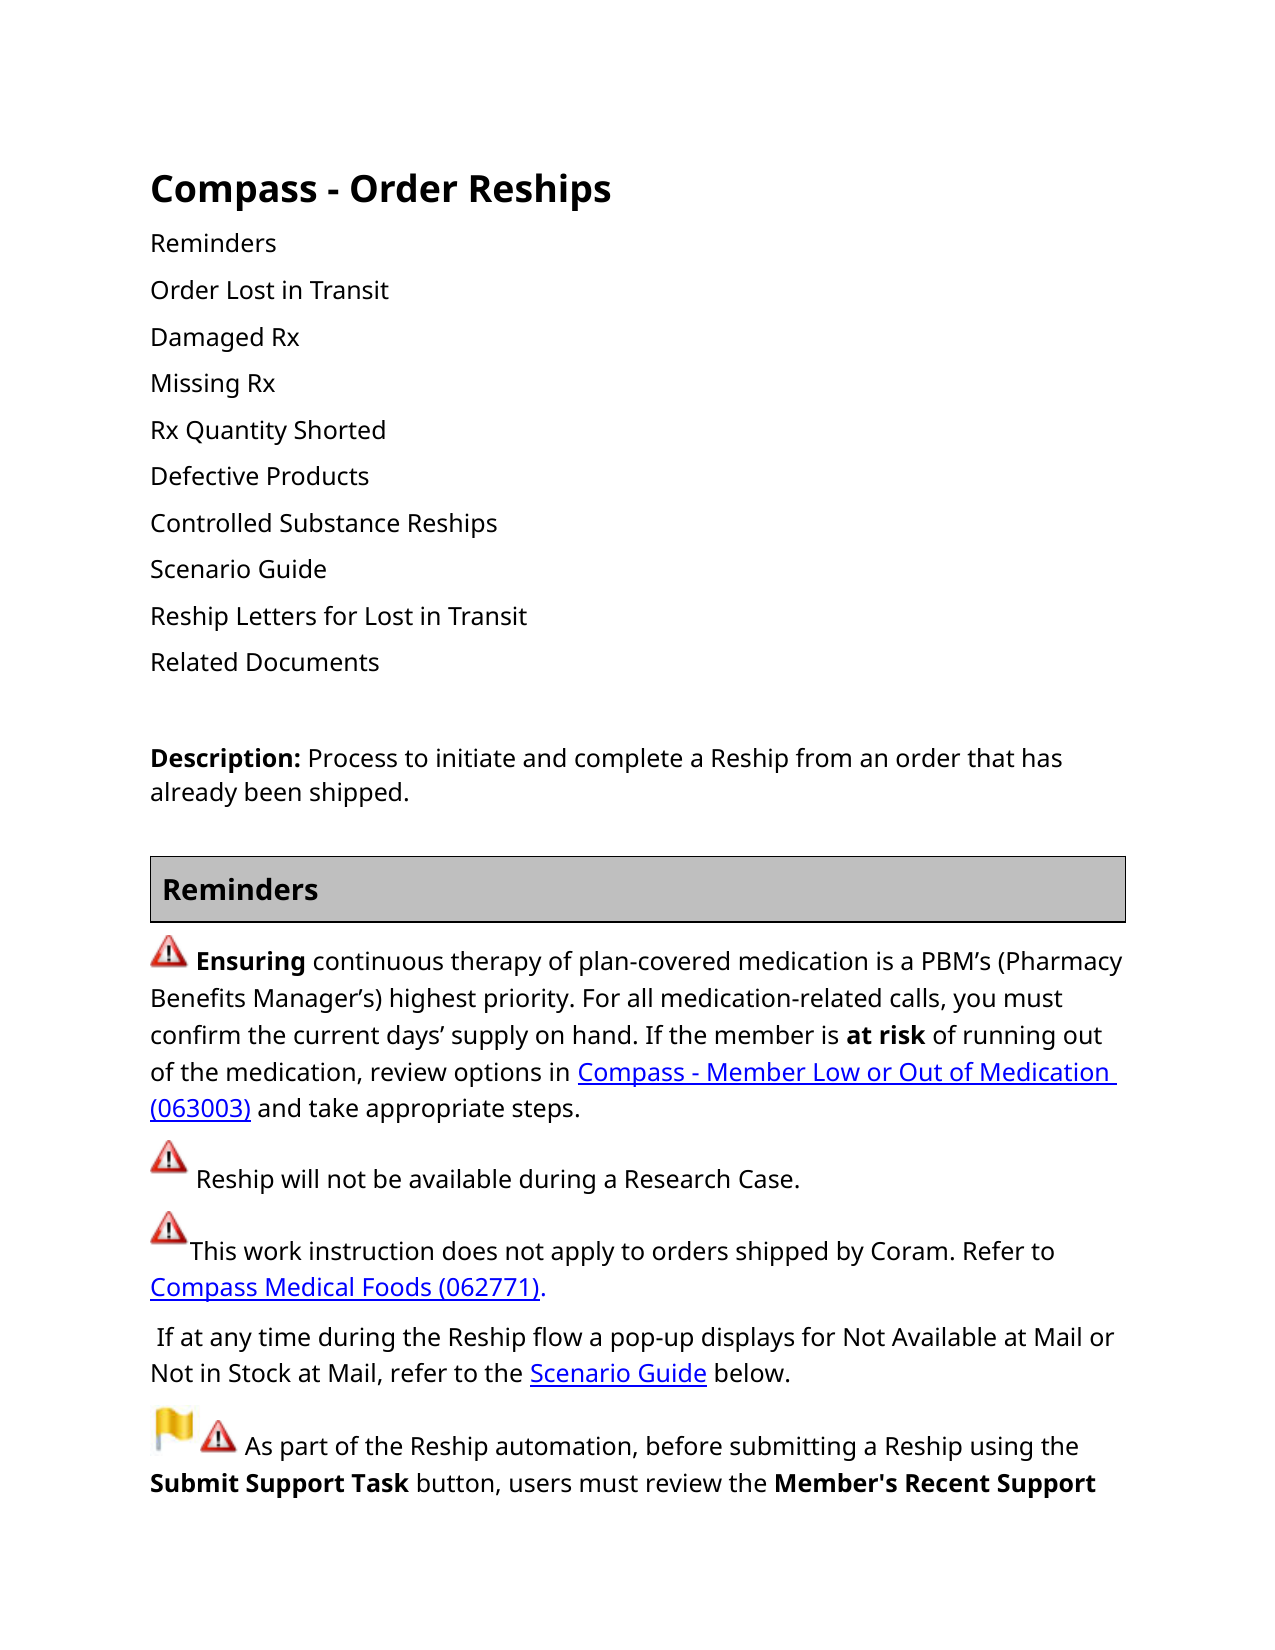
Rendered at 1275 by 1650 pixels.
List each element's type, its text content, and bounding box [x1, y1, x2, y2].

text Reminders [150, 226, 1125, 260]
text Damaged Rx [150, 319, 1125, 353]
text If at any time during the Reship flow a pop-up displays for Not Available at Mail or Not in Stock at Mail, refer to the Scenario Guide below. [150, 1319, 1125, 1390]
text Ensuring continuous therapy of plan-covered medication is a PBM’s (Pharmacy Benefits Manager’s) highest priority. For all medication-related calls, you must confirm the current days’ supply on hand. If the member is at risk of running out of the medication, review options in Compass - Member Low or Out of Medication (063003) and take appropriate steps. [150, 935, 1125, 1125]
text Reship will not be available during a Research Case. [150, 1140, 1125, 1196]
text Missing Rx [150, 366, 1125, 400]
picture [150, 935, 189, 971]
text Defective Products [150, 459, 1125, 493]
text Reship Letters for Lost in Transit [150, 598, 1125, 633]
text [150, 1405, 1125, 1499]
text Controlled Substance Reships [150, 505, 1125, 539]
subtitle Compass - Order Reships [150, 162, 1125, 213]
text Scenario Guide [150, 552, 1125, 586]
picture [150, 1405, 239, 1456]
text Related Documents [150, 645, 1125, 679]
text This work instruction does not apply to orders shipped by Coram. Refer to Compass Medical Foods (062771). [150, 1211, 1125, 1304]
picture [150, 1140, 190, 1177]
picture [150, 1211, 190, 1248]
table_header Reminders [151, 857, 1125, 921]
text Rx Quantity Shorted [150, 412, 1125, 446]
text Description: Process to initiate and complete a Reship from an order that has already been shipped. [150, 741, 1125, 809]
text Order Lost in Transit [150, 273, 1125, 307]
